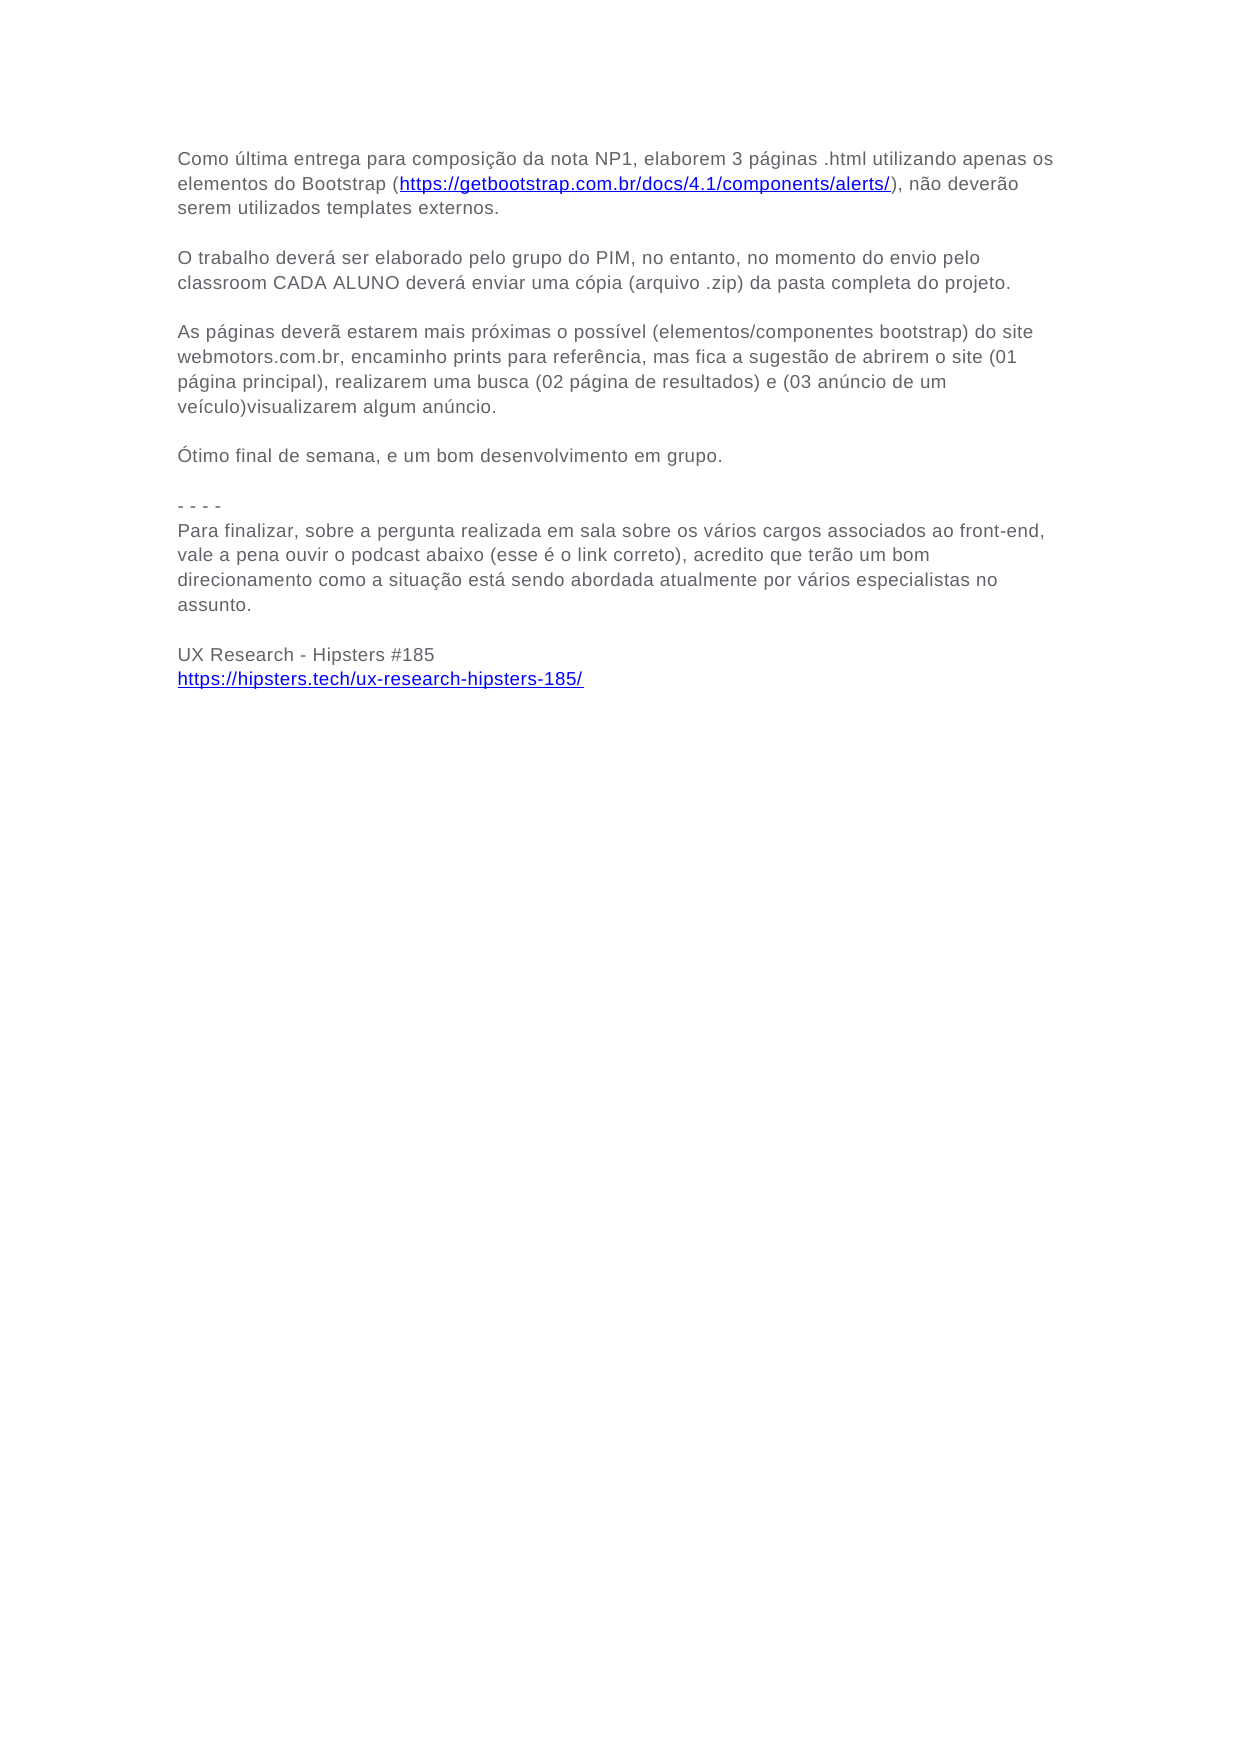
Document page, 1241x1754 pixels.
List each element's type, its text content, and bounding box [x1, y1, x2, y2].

text Como última entrega para composição da nota NP1, elaborem 3 páginas .html utilizando apenas os elementos do Bootstrap (https://getbootstrap.com.br/docs/4.1/components/alerts/), não deverão serem utilizados templates externos. O trabalho deverá ser elaborado pelo grupo do PIM, no entanto, no momento do envio pelo classroom CADA ALUNO deverá enviar uma cópia (arquivo .zip) da pasta completa do projeto. As páginas deverã estarem mais próximas o possível (elementos/componentes bootstrap) do site webmotors.com.br, encaminho prints para referência, mas fica a sugestão de abrirem o site (01 página principal), realizarem uma busca (02 página de resultados) e (03 anúncio de um veículo)visualizarem algum anúncio. Ótimo final de semana, e um bom desenvolvimento em grupo. - - - - Para finalizar, sobre a pergunta realizada em sala sobre os vários cargos associados ao front-end, vale a pena ouvir o podcast abaixo (esse é o link correto), acredito que terão um bom direcionamento como a situação está sendo abordada atualmente por vários especialistas no assunto. UX Research - Hipsters #185 https://hipsters.tech/ux-research-hipsters-185/ [177, 148, 1063, 690]
